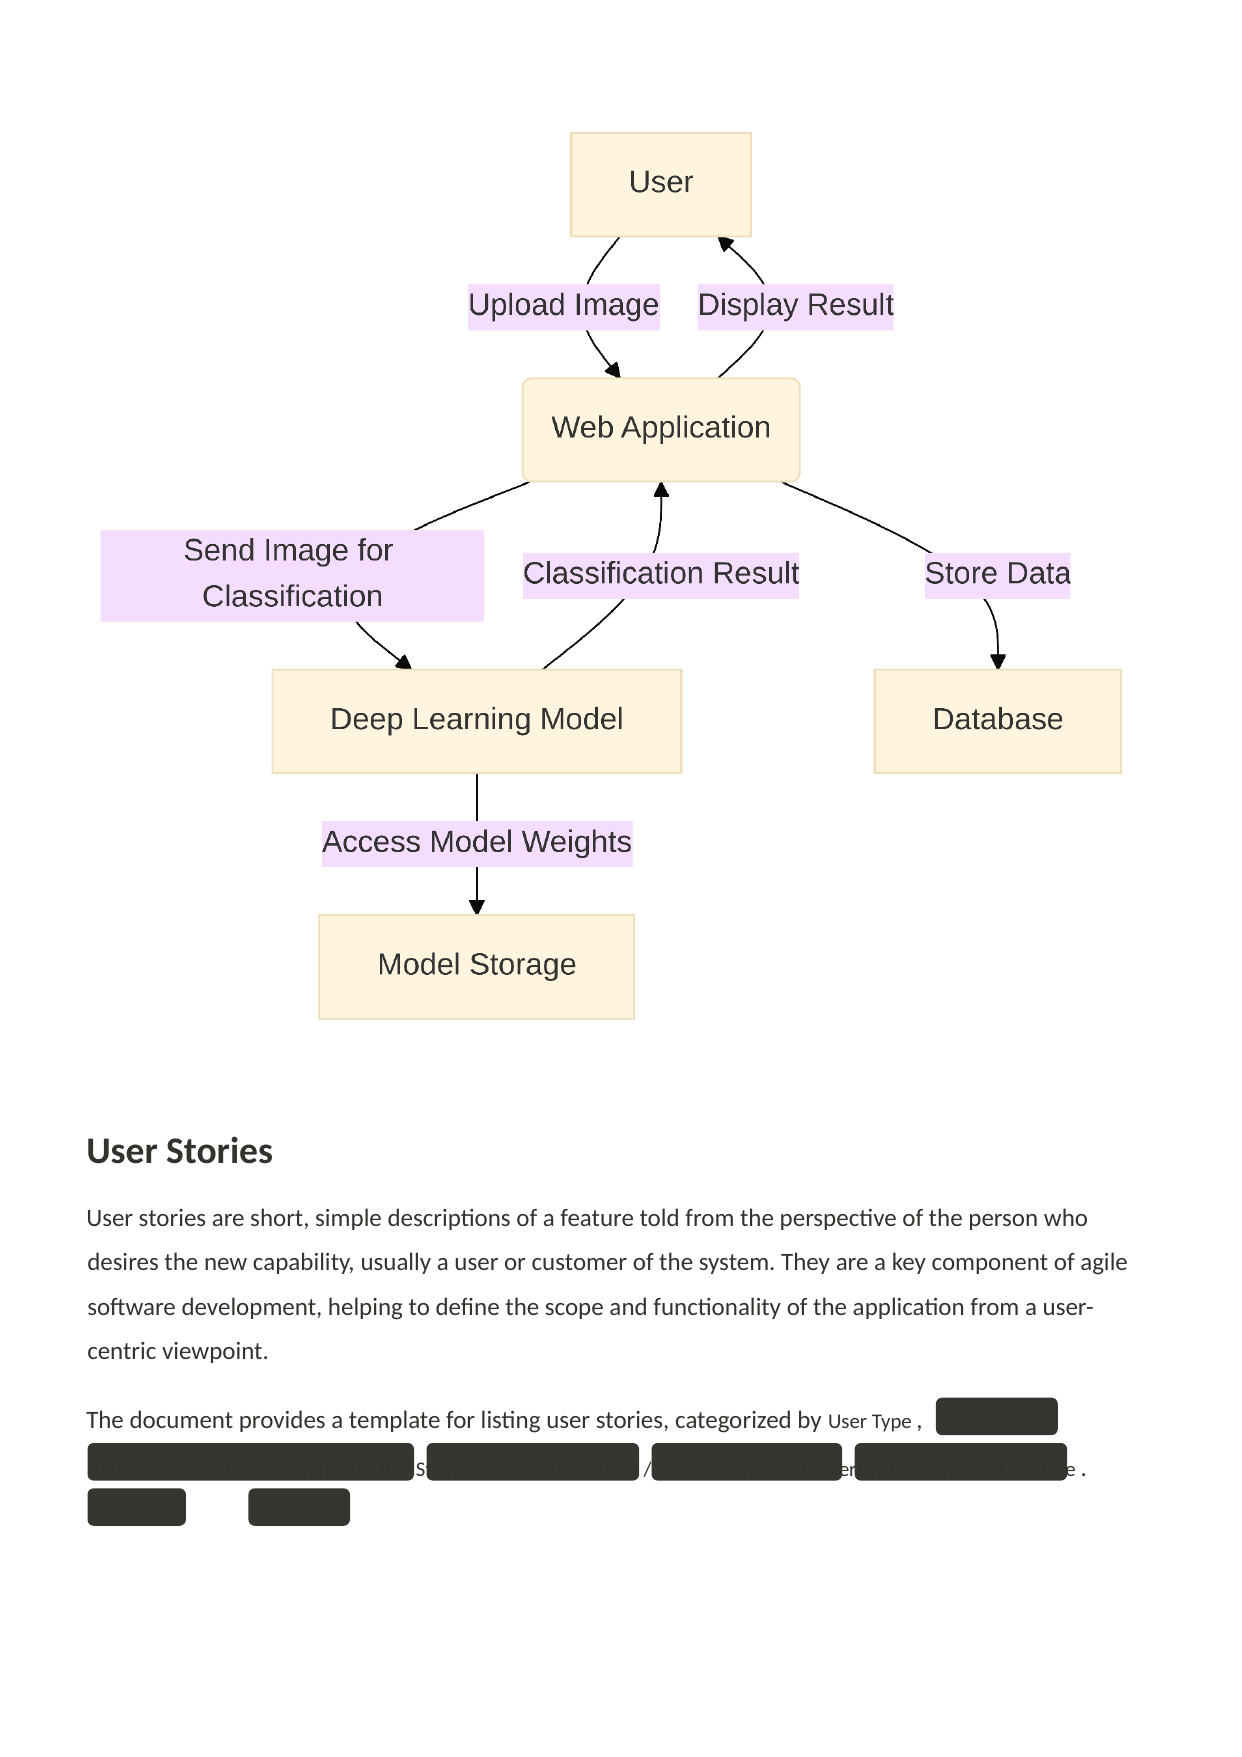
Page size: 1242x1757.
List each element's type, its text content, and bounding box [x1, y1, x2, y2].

text User stories are short, simple descriptions of a feature told from the perspective of the person who desires the new capability, usually a user or customer of the system. They are a key component of agile software development, helping to define the scope and functionality of the application from a user-centric viewpoint. [86, 1202, 1153, 1366]
subtitle User Stories [86, 1127, 1153, 1172]
picture [86, 117, 1152, 1047]
text Functional Requirement (Epic) , User Story Number , User Story / Task , Acceptance criteria , Priority , and Release . [100, 1452, 1153, 1483]
text The document provides a template for listing user stories, categorized by User Type , [86, 1404, 1153, 1434]
